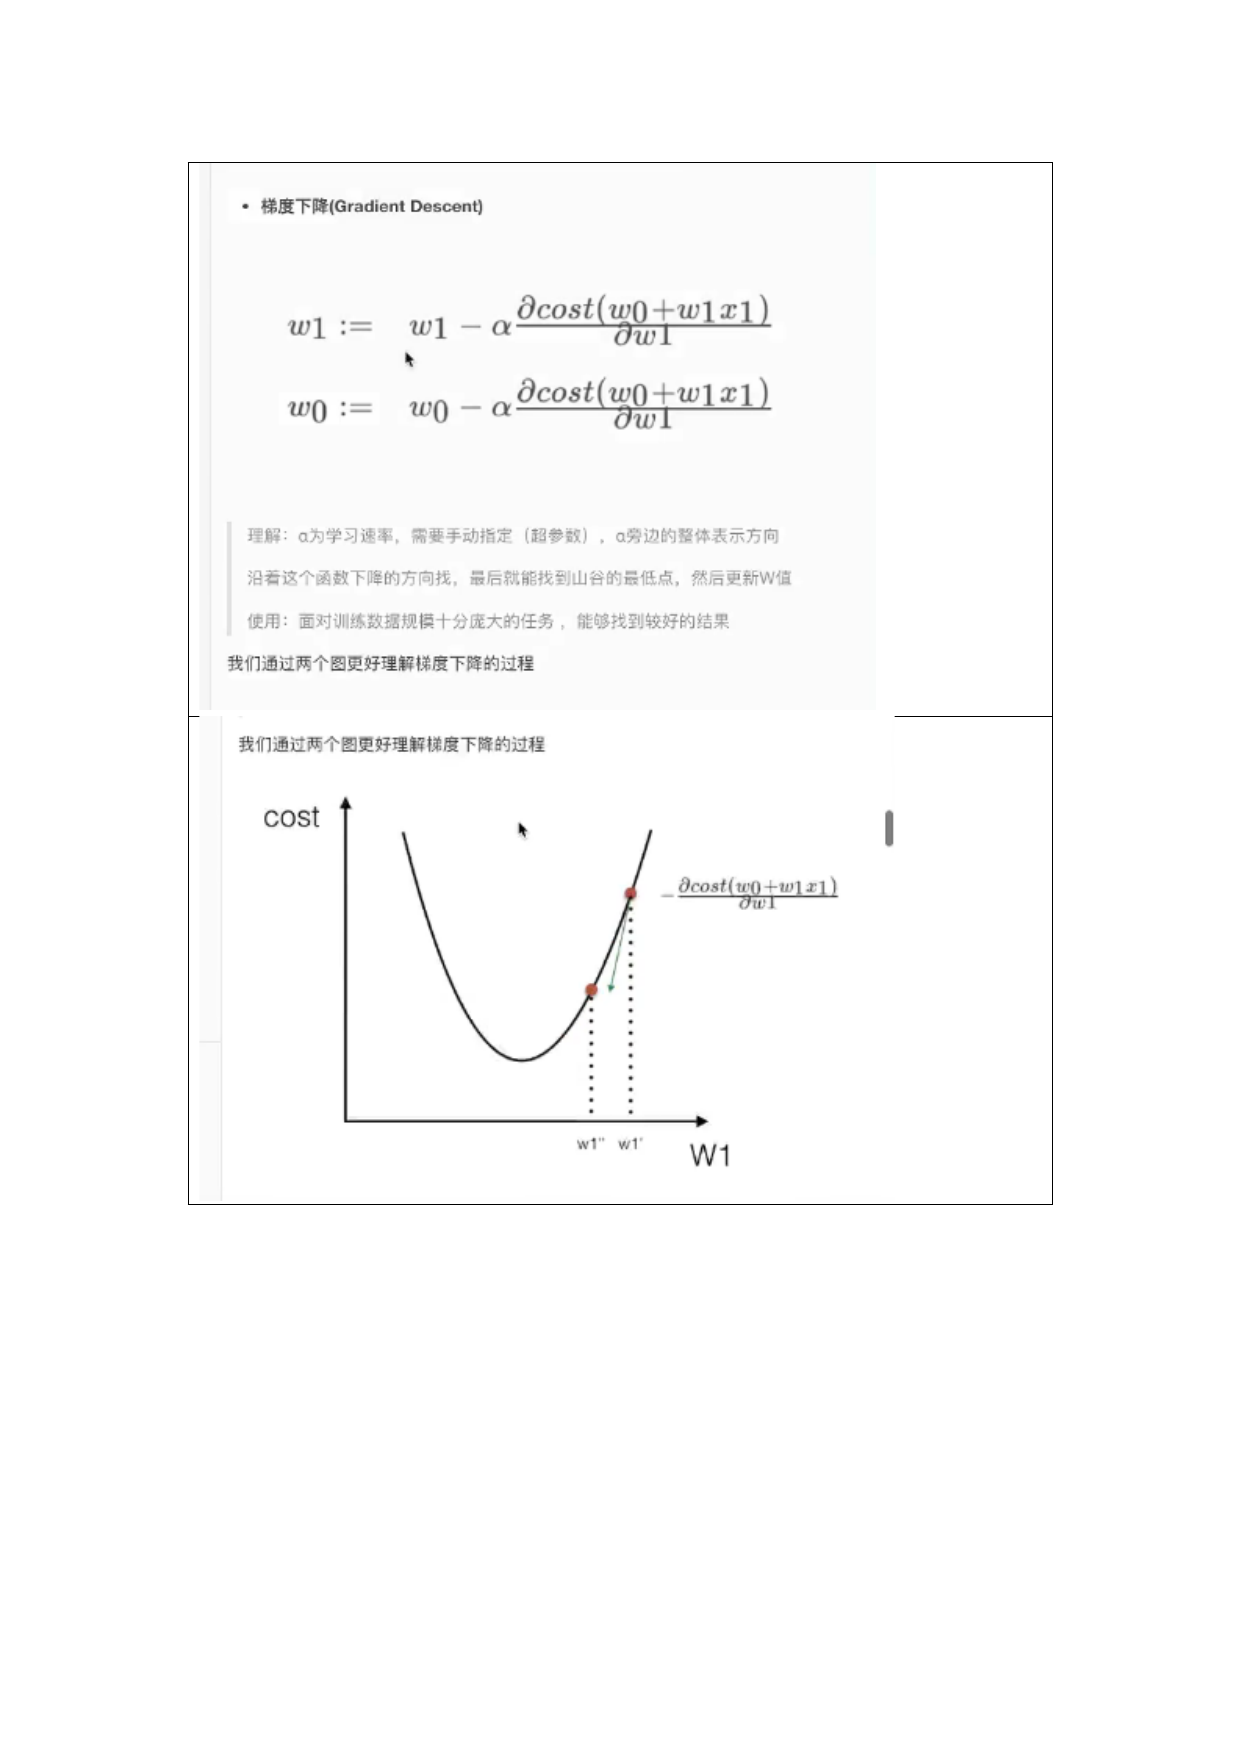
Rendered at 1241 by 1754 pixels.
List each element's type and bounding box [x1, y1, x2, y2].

table_cell [189, 717, 1052, 1204]
picture [199, 163, 876, 710]
table_cell [189, 163, 1052, 716]
picture [199, 716, 895, 1201]
